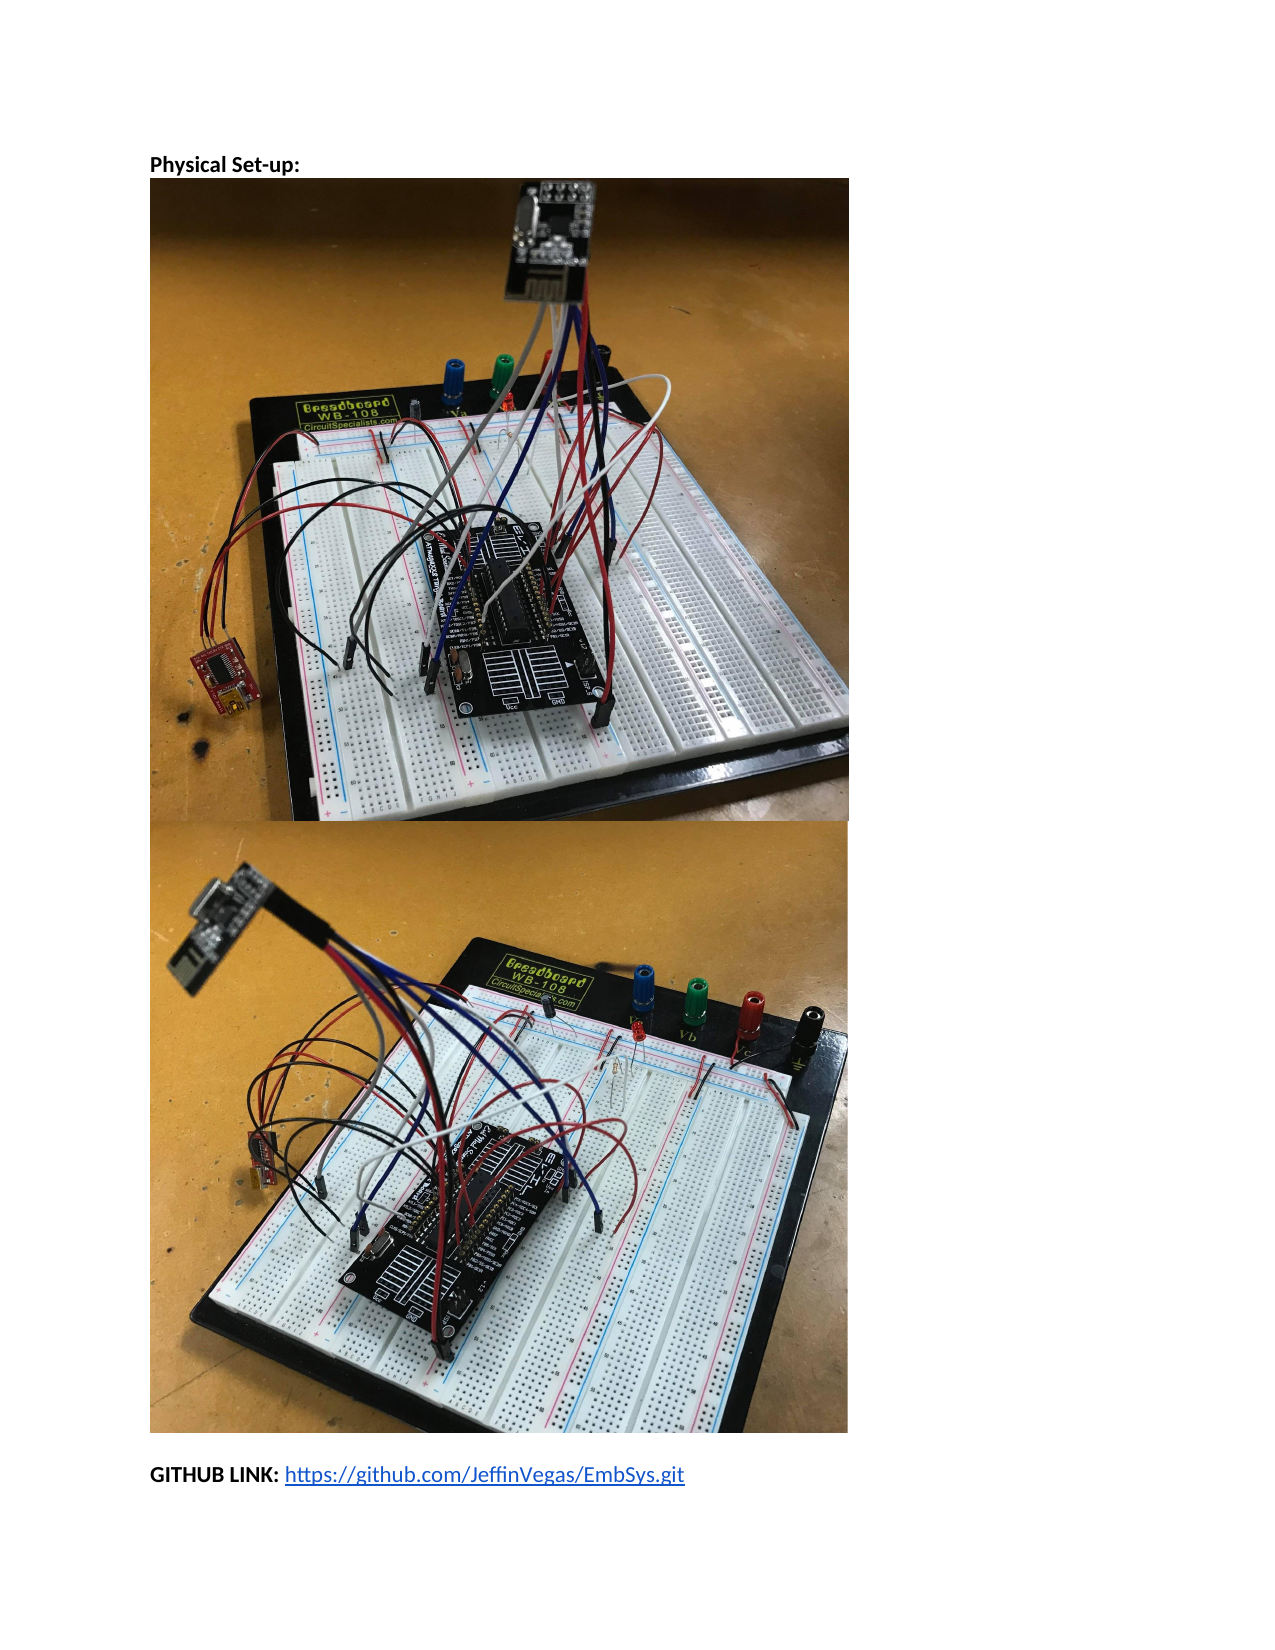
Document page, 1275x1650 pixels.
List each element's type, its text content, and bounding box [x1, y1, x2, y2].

text Physical Set-up: [150, 150, 1125, 178]
text GITHUB LINK: https://github.com/JeffinVegas/EmbSys.git [150, 1460, 1125, 1488]
picture [150, 178, 849, 1433]
